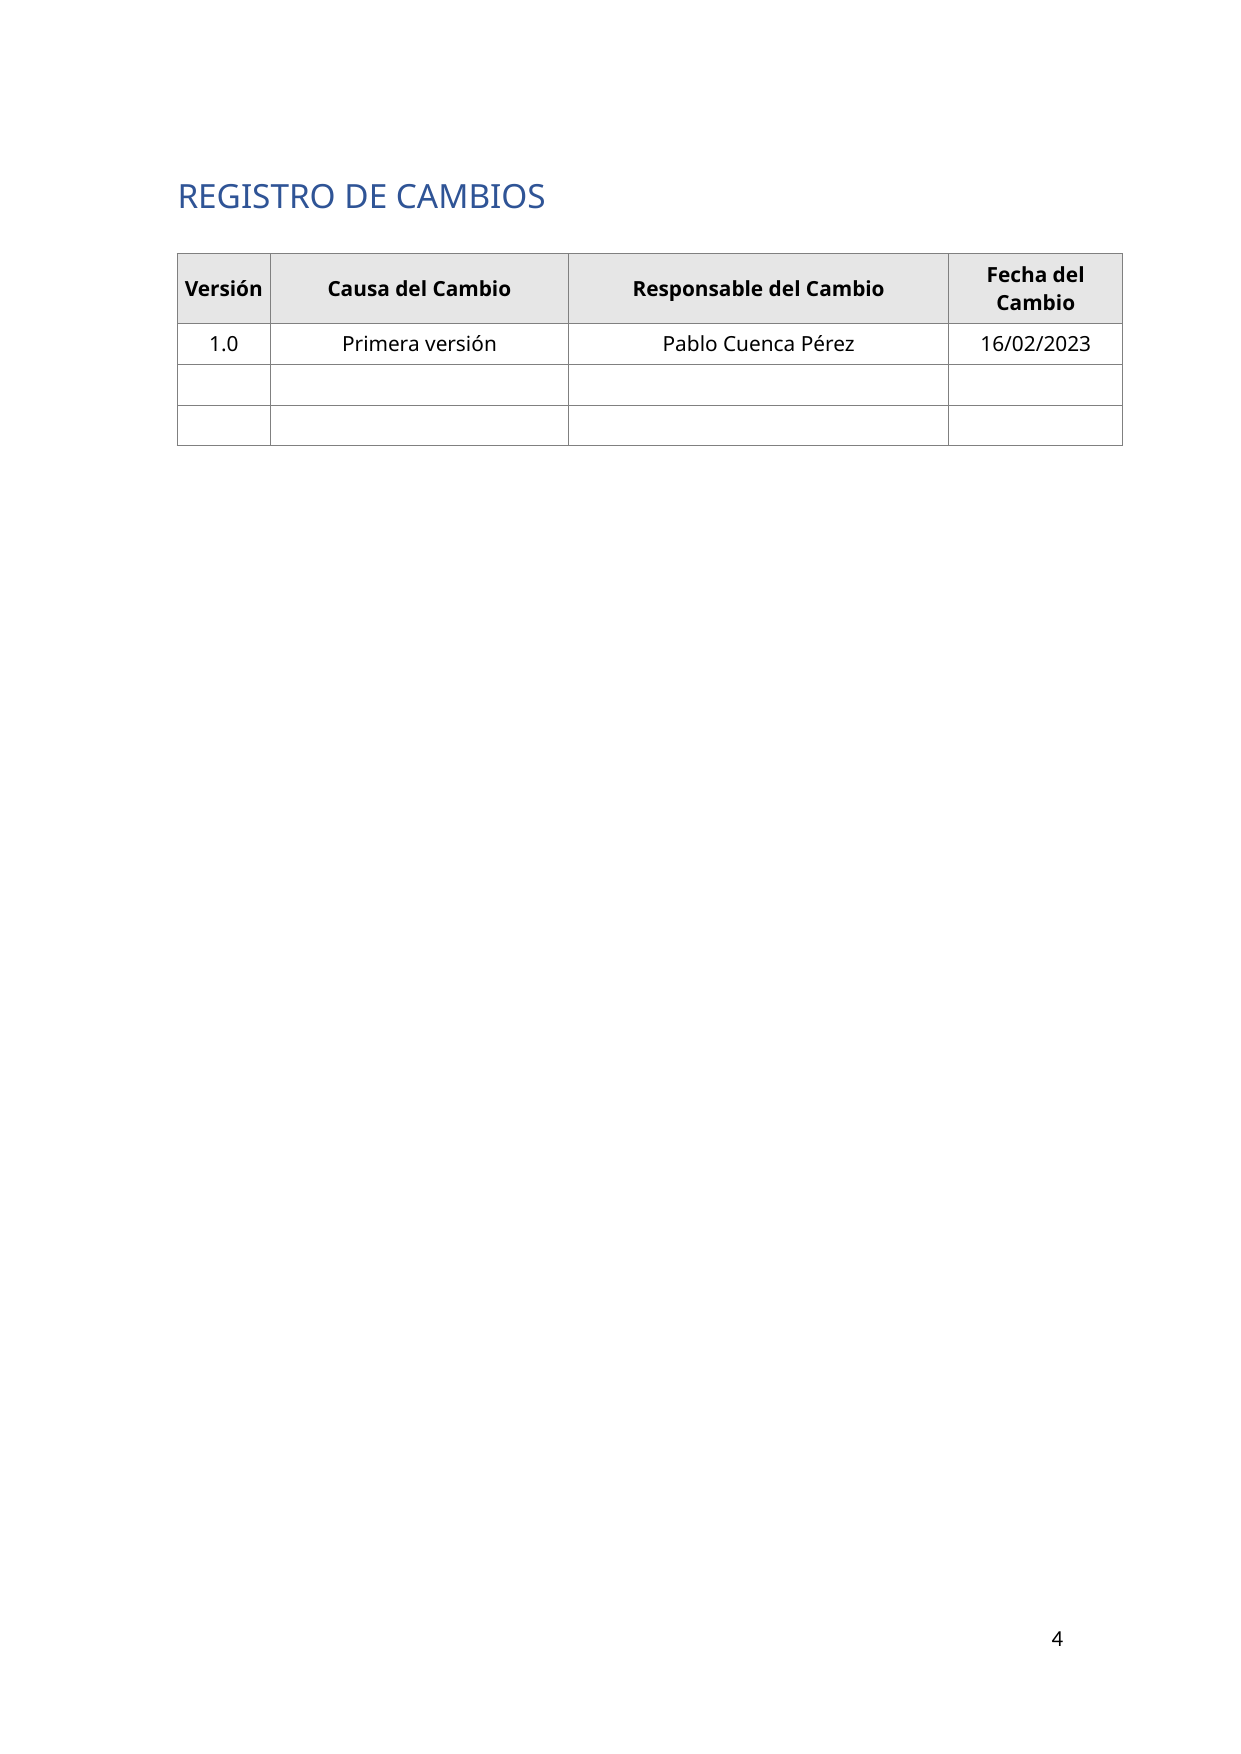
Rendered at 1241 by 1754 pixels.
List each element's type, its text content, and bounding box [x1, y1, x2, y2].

table_cell [271, 365, 568, 404]
table_cell [949, 406, 1122, 445]
table_cell 16/02/2023 [949, 324, 1122, 363]
table_cell 1.0 [178, 324, 270, 363]
table_cell [569, 406, 948, 445]
table_cell Primera versión [271, 324, 568, 363]
table_cell [569, 365, 948, 404]
table_cell [271, 406, 568, 445]
subtitle REGISTRO DE CAMBIOS [177, 173, 1063, 218]
table_header Versión [178, 254, 270, 323]
table_cell [949, 365, 1122, 404]
table_cell Pablo Cuenca Pérez [569, 324, 948, 363]
table_header Causa del Cambio [271, 254, 568, 323]
table_header Fecha del Cambio [949, 254, 1122, 323]
table_cell [178, 406, 270, 445]
table_header Responsable del Cambio [569, 254, 948, 323]
table_cell [178, 365, 270, 404]
